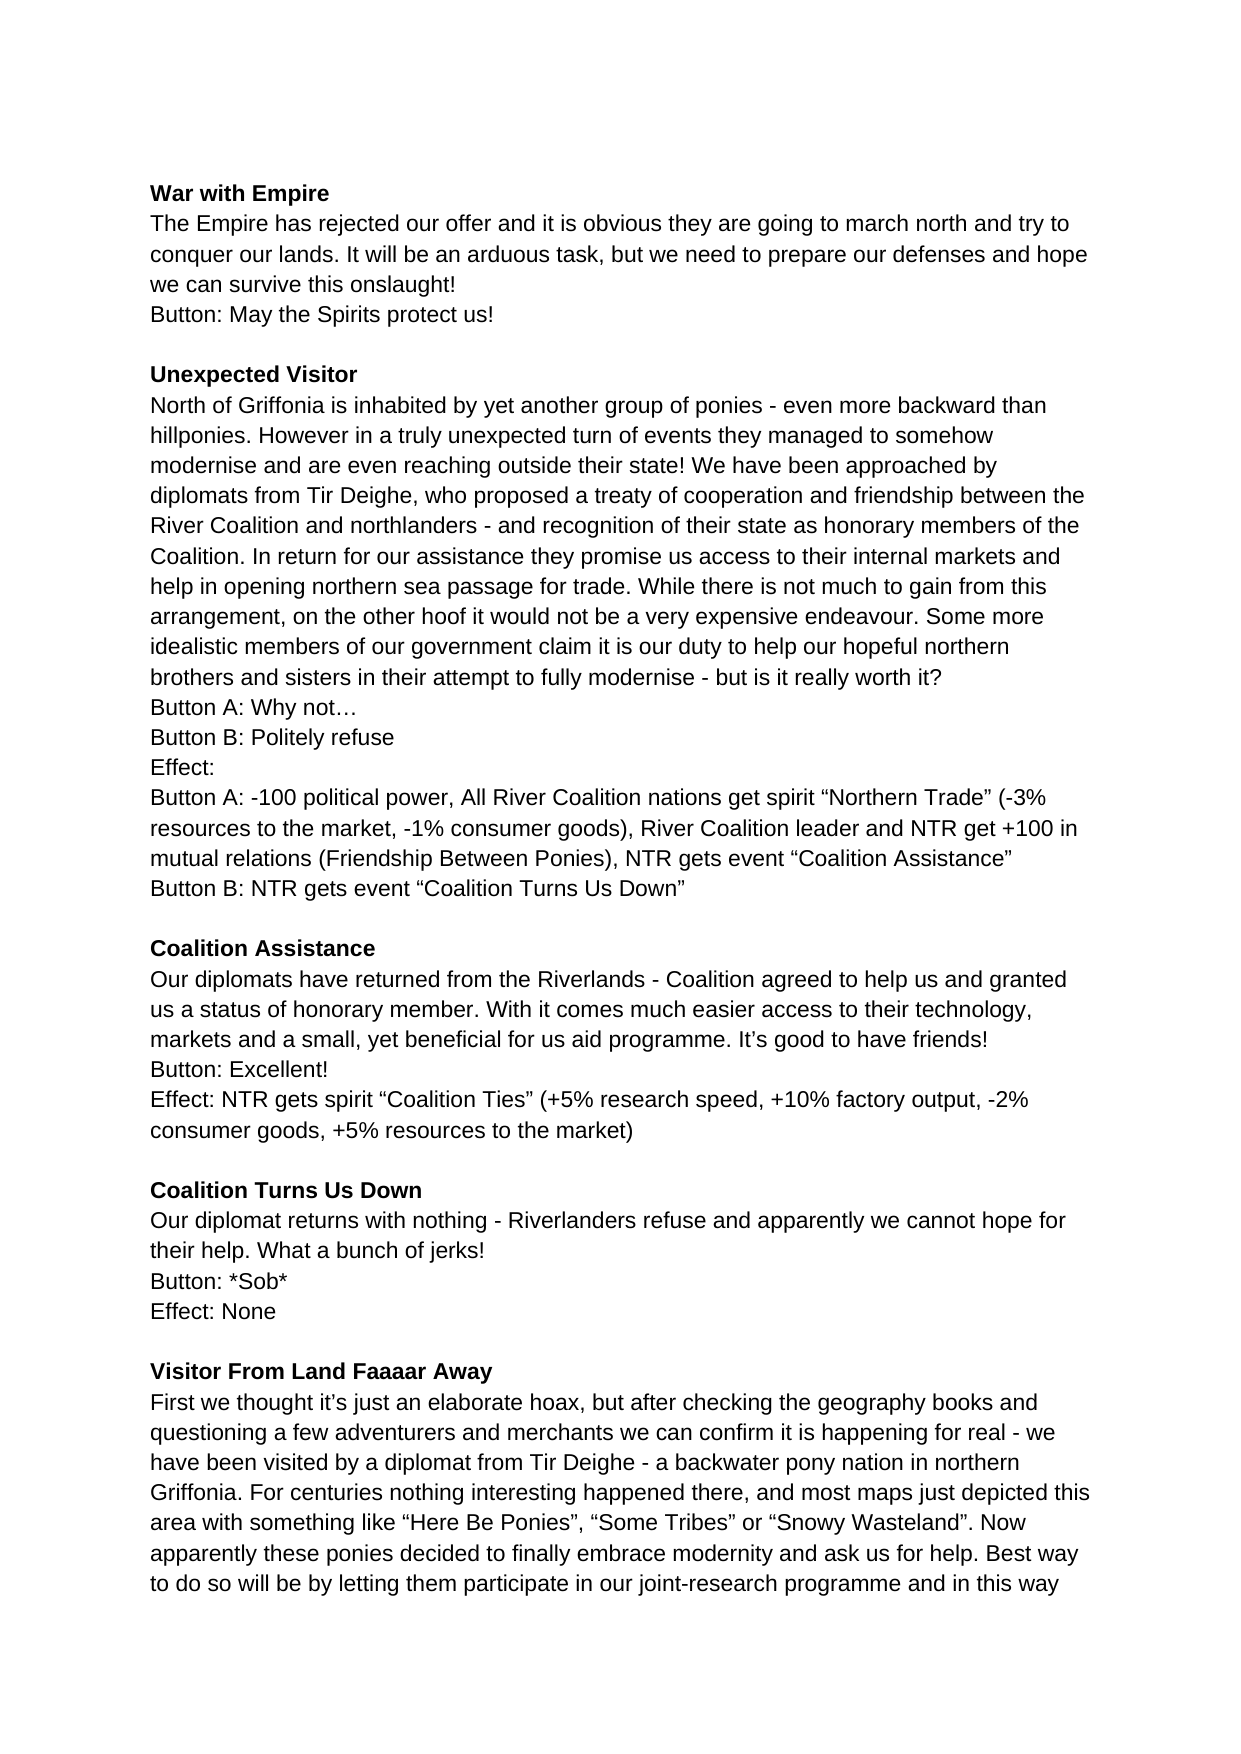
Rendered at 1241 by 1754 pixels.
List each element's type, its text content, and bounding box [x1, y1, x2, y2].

text Visitor From Land Faaaar Away [150, 1358, 1090, 1385]
text Effect: NTR gets spirit “Coalition Ties” (+5% research speed, +10% factory output, -2% consumer goods, +5% resources to the market) [150, 1086, 1090, 1143]
text Button B: NTR gets event “Coalition Turns Us Down” [150, 875, 1090, 901]
text Button: May the Spirits protect us! [150, 301, 1090, 327]
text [150, 1388, 1090, 1596]
text Effect: None [150, 1298, 1090, 1324]
text Unexpected Visitor [150, 361, 1090, 388]
text Coalition Assistance [150, 935, 1090, 962]
text Our diplomats have returned from the Riverlands - Coalition agreed to help us and granted us a status of honorary member. With it comes much easier access to their technology, markets and a small, yet beneficial for us aid programme. It’s good to have friends! [150, 966, 1090, 1052]
text North of Griffonia is inhabited by yet another group of ponies - even more backward than hillponies. However in a truly unexpected turn of events they managed to somehow modernise and are even reaching outside their state! We have been approached by diplomats from Tir Deighe, who proposed a treaty of cooperation and friendship between the River Coalition and northlanders - and recognition of their state as honorary members of the Coalition. In return for our assistance they promise us access to their internal markets and help in opening northern sea passage for trade. While there is not much to gain from this arrangement, on the other hoof it would not be a very expensive endeavour. Some more idealistic members of our government claim it is our duty to help our hopeful northern brothers and sisters in their attempt to fully modernise - but is it really worth it? [150, 392, 1090, 690]
text Button: Excellent! [150, 1056, 1090, 1083]
text War with Empire [150, 180, 1090, 207]
text Our diplomat returns with nothing - Riverlanders refuse and apparently we cannot hope for their help. What a bunch of jerks! [150, 1207, 1090, 1264]
text Button A: Why not… [150, 694, 1090, 720]
text Effect: [150, 754, 1090, 781]
text Coalition Turns Us Down [150, 1177, 1090, 1203]
text Button B: Politely refuse [150, 724, 1090, 750]
text Button A: -100 political power, All River Coalition nations get spirit “Northern Trade” (-3% resources to the market, -1% consumer goods), River Coalition leader and NTR get +100 in mutual relations (Friendship Between Ponies), NTR gets event “Coalition Assistance” [150, 784, 1090, 871]
text Button: *Sob* [150, 1268, 1090, 1294]
text The Empire has rejected our offer and it is obvious they are going to march north and try to conquer our lands. It will be an arduous task, but we need to prepare our defenses and hope we can survive this onslaught! [150, 210, 1090, 297]
